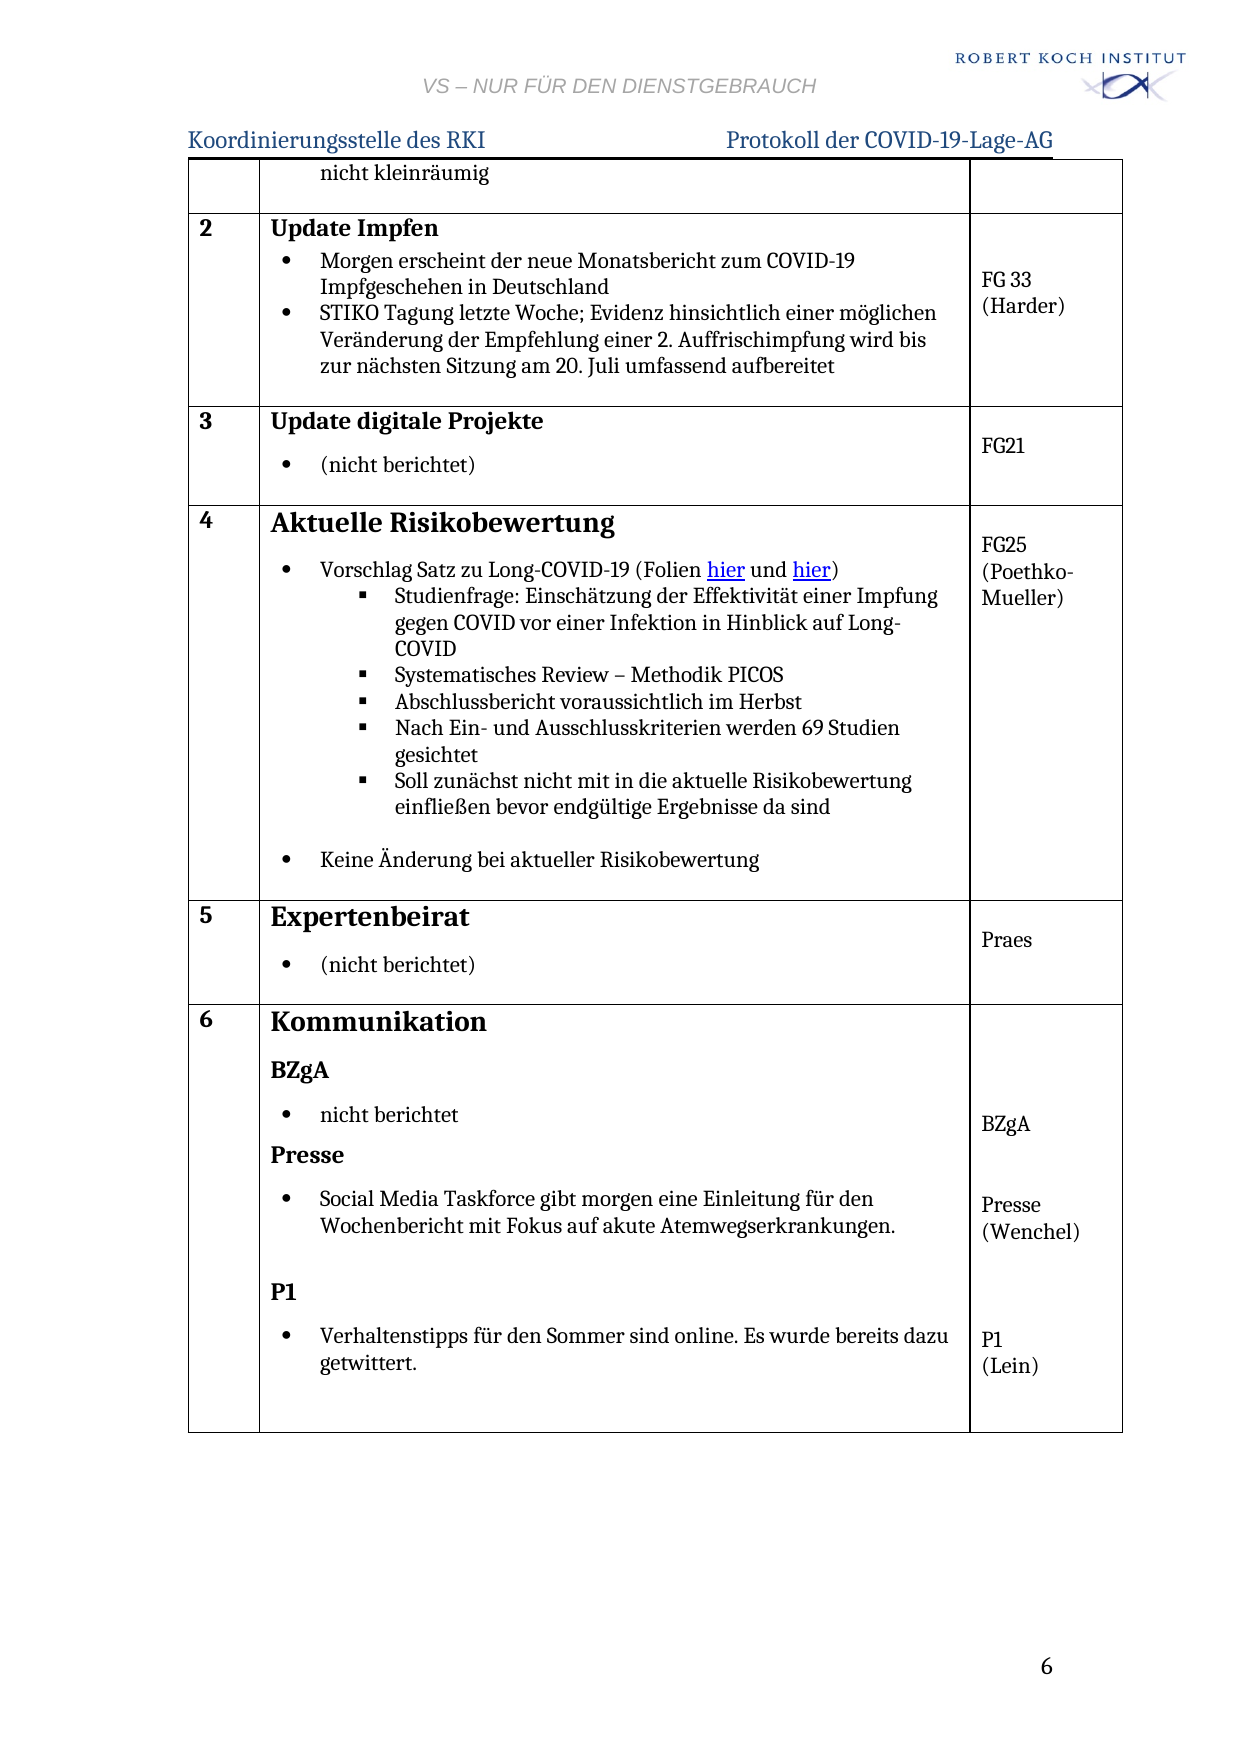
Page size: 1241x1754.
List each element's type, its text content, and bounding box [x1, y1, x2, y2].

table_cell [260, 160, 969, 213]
table_cell Expertenbeirat (nicht berichtet) [260, 901, 969, 1004]
table_cell FG25 (Poethko-Mueller) [971, 506, 1122, 899]
table_cell Praes [971, 901, 1122, 1004]
table_cell 5 [189, 901, 259, 1004]
picture [947, 28, 1207, 105]
table_cell 2 [189, 214, 259, 406]
table_cell BZgA Presse (Wenchel) P1 (Lein) [971, 1005, 1122, 1432]
table_cell FG21 [971, 407, 1122, 505]
table_cell Kommunikation BZgA nicht berichtet Presse Social Media Taskforce gibt morgen eine Einleitung für den Wochenbericht mit Fokus auf akute Atemwegserkrankungen. P1 Verhaltenstipps für den Sommer sind online. Es wurde bereits dazu getwittert. [260, 1005, 969, 1432]
table_cell Aktuelle Risikobewertung Vorschlag Satz zu Long-COVID-19 (Folien hier und hier) Studienfrage: Einschätzung der Effektivität einer Impfung gegen COVID vor einer Infektion in Hinblick auf Long-COVID Systematisches Review – Methodik PICOS Abschlussbericht voraussichtlich im Herbst Nach Ein- und Ausschlusskriterien werden 69 Studien gesichtet Soll zunächst nicht mit in die aktuelle Risikobewertung einfließen bevor endgültige Ergebnisse da sind Keine Änderung bei aktueller Risikobewertung [260, 506, 969, 899]
table_cell Update Impfen Morgen erscheint der neue Monatsbericht zum COVID-19 Impfgeschehen in Deutschland STIKO Tagung letzte Woche; Evidenz hinsichtlich einer möglichen Veränderung der Empfehlung einer 2. Auffrischimpfung wird bis zur nächsten Sitzung am 20. Juli umfassend aufbereitet [260, 214, 969, 406]
table_cell 6 [189, 1005, 259, 1432]
table_cell 1 [189, 160, 259, 213]
table_cell 4 [189, 506, 259, 899]
table_cell 3 [189, 407, 259, 505]
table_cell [971, 160, 1122, 213]
table_cell FG 33 (Harder) [971, 214, 1122, 406]
table_cell Update digitale Projekte (nicht berichtet) [260, 407, 969, 505]
